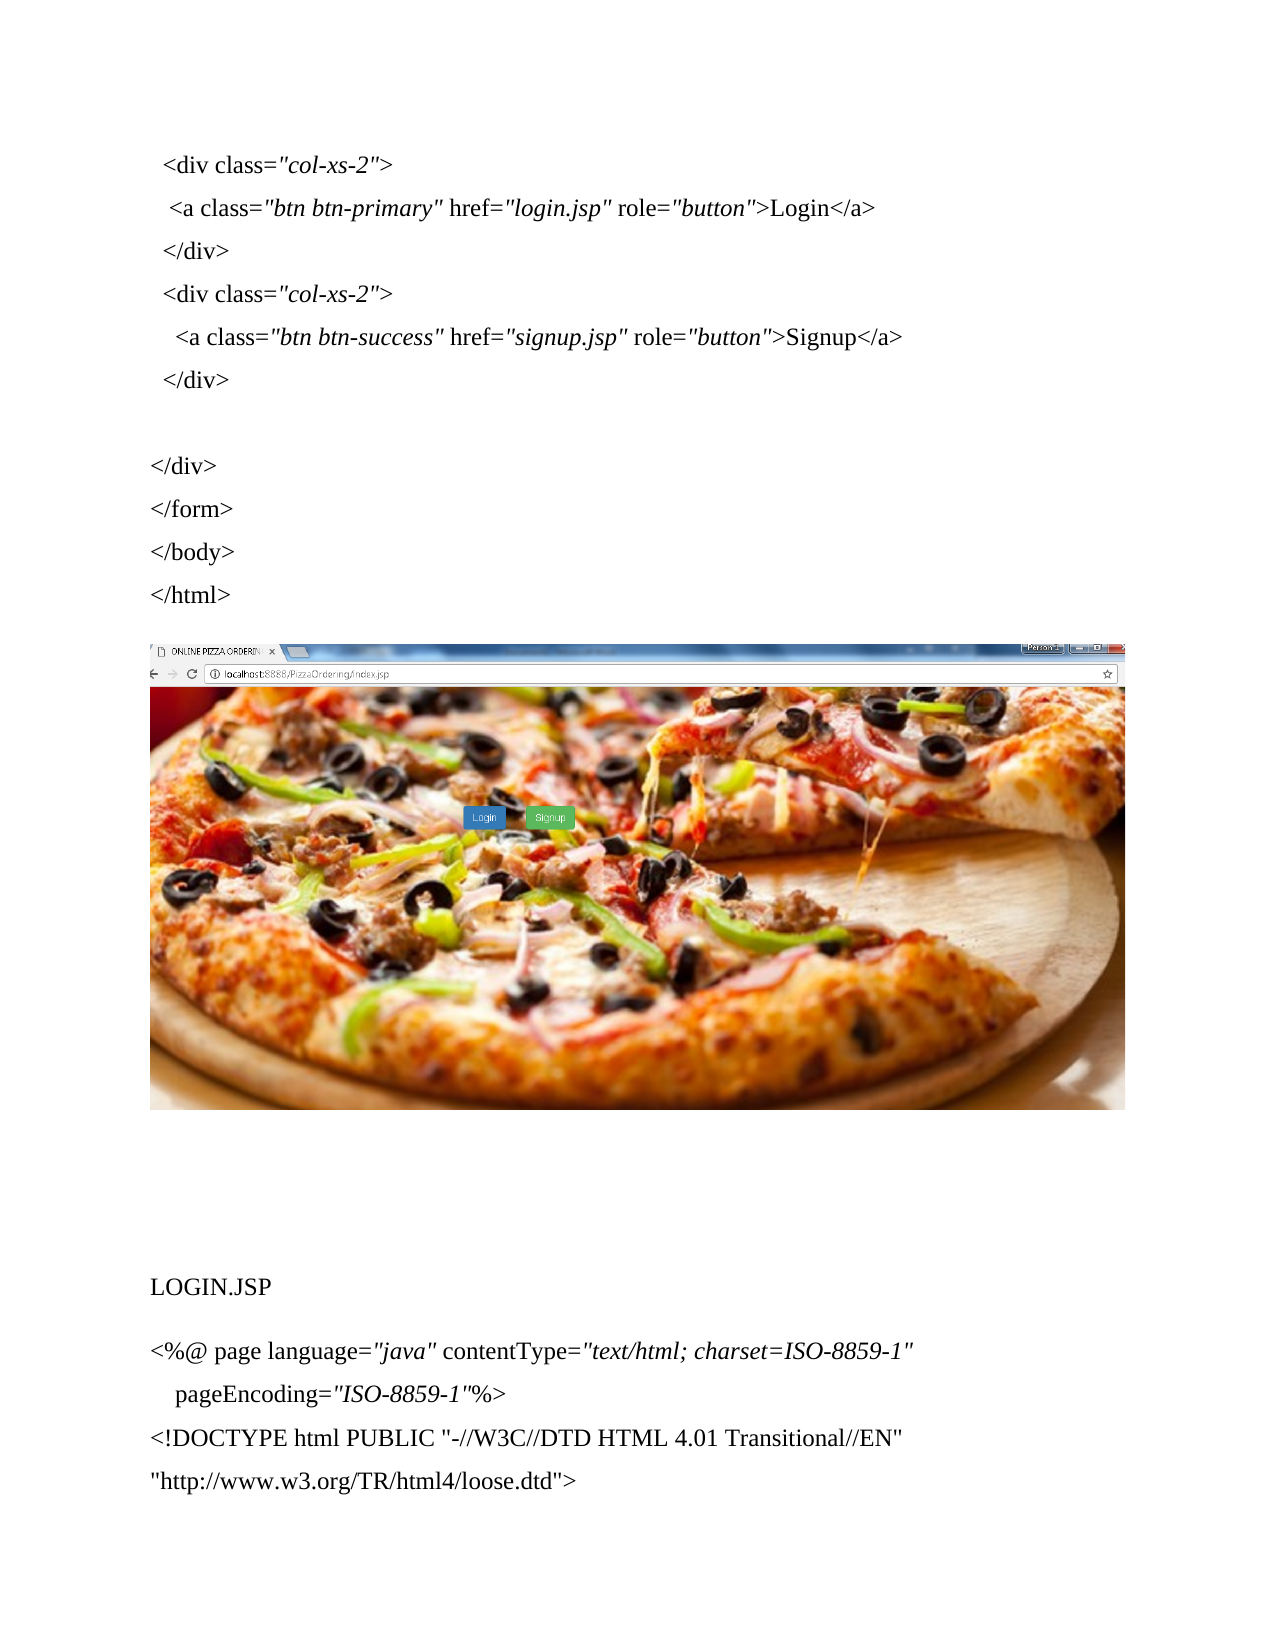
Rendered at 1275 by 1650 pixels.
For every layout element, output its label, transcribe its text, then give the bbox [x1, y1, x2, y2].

text <a class="btn btn-success" href="signup.jsp" role="button">Signup</a> [150, 322, 1125, 351]
text <div class="col-xs-2"> [150, 279, 1125, 308]
text <a class="btn btn-primary" href="login.jsp" role="button">Login</a> [150, 193, 1125, 222]
text <!DOCTYPE html PUBLIC "-//W3C//DTD HTML 4.01 Transitional//EN" "http://www.w3.org/TR/html4/loose.dtd"> [150, 1423, 1125, 1494]
text </div> [150, 366, 1125, 394]
text </div> [150, 236, 1125, 265]
text LOGIN.JSP [150, 1272, 1125, 1301]
text <%@ page language="java" contentType="text/html; charset=ISO-8859-1" [150, 1336, 1125, 1365]
text </form> [150, 494, 1125, 523]
text pageEncoding="ISO-8859-1"%> [150, 1379, 1125, 1408]
picture [150, 644, 1125, 1110]
text </html> [150, 580, 1125, 609]
text </div> [150, 451, 1125, 479]
text <div class="col-xs-2"> [150, 150, 1125, 179]
text </body> [150, 537, 1125, 566]
